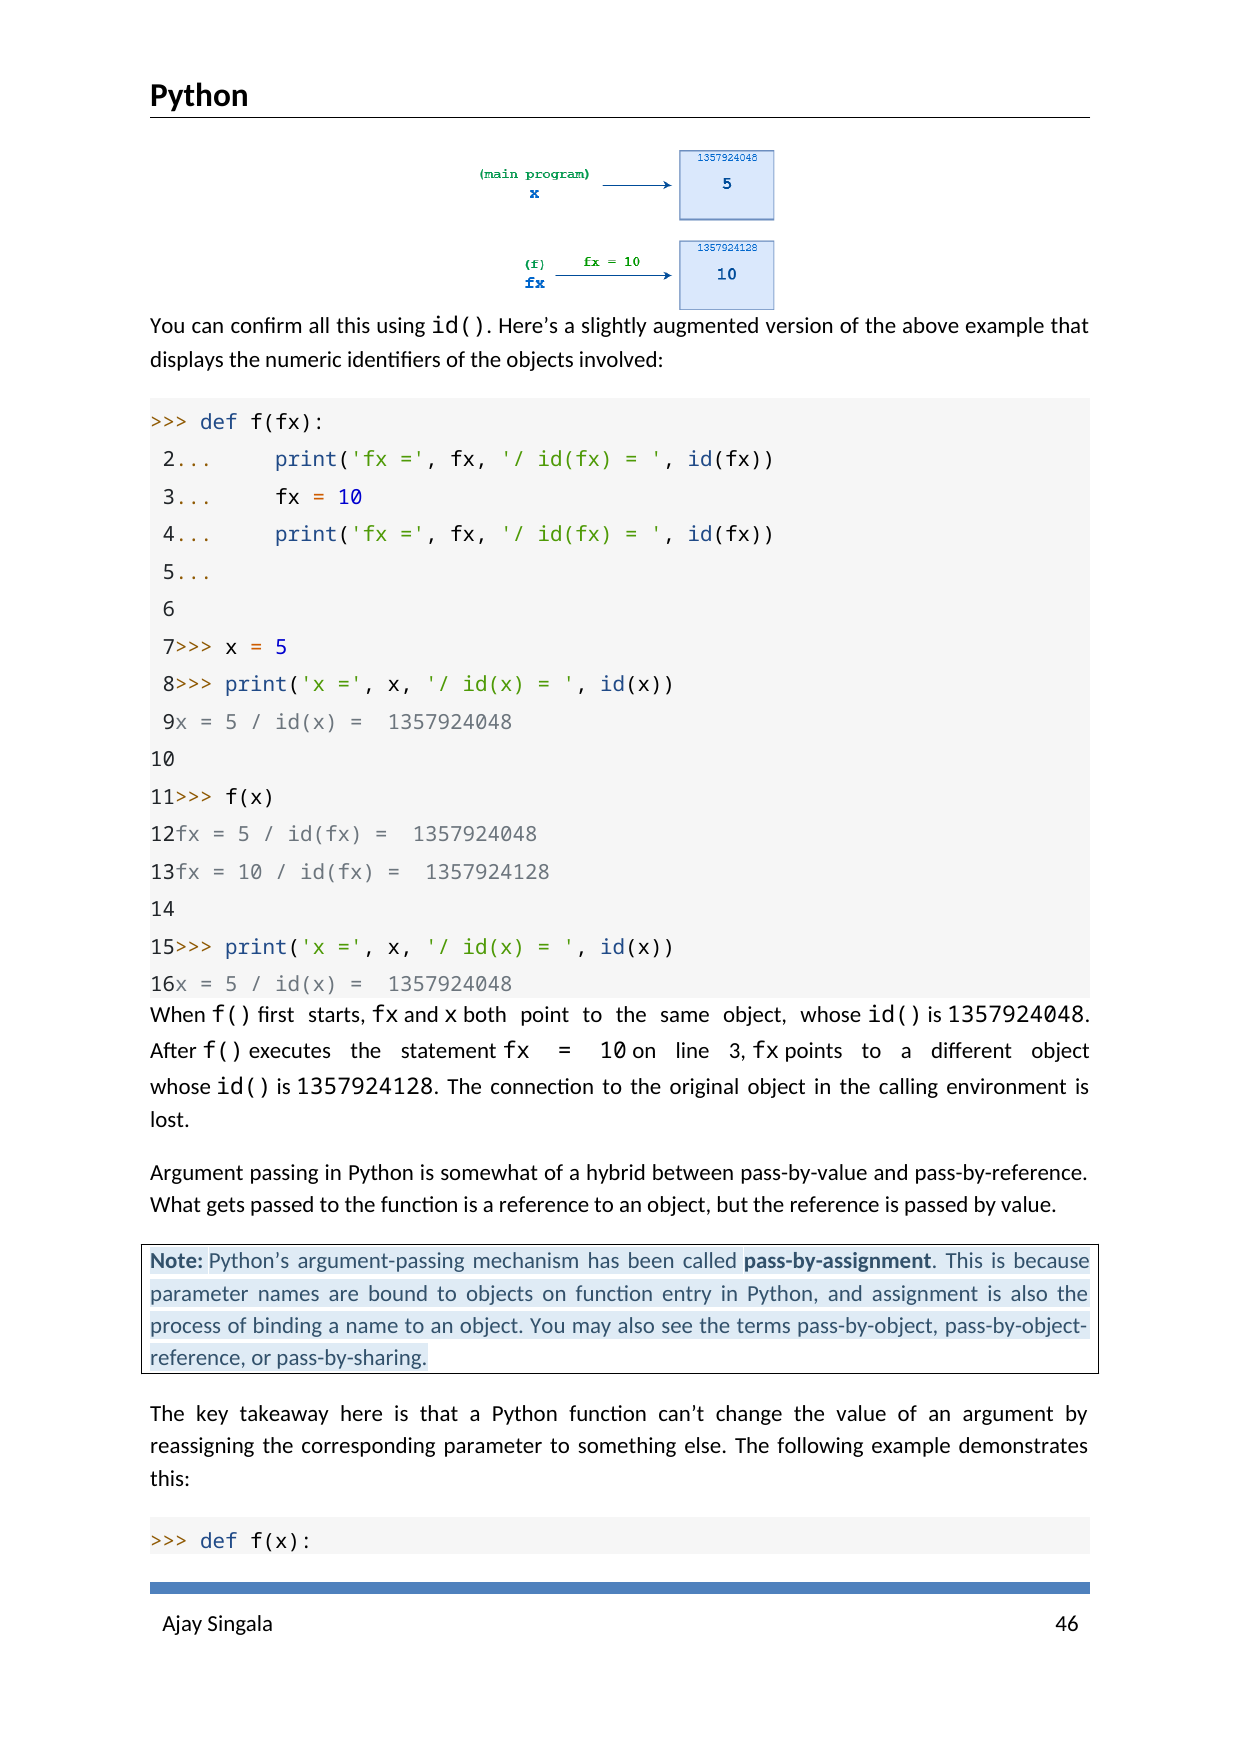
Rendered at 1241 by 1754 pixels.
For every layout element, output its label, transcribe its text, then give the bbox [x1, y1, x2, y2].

text 11>>> f(x) [150, 773, 1090, 810]
text 2... print('fx =', fx, '/ id(fx) = ', id(fx)) [150, 435, 1090, 473]
picture [465, 150, 775, 310]
text Note: Python’s argument-passing mechanism has been called pass-by-assignment. This is because parameter names are bound to objects on function entry in Python, and assignment is also the process of binding a name to an object. You may also see the terms pass-by-object, pass-by-object-reference, or pass-by-sharing. [142, 1245, 1098, 1373]
text 14 [150, 885, 1090, 923]
text The key takeaway here is that a Python function can’t change the value of an argument by reassigning the corresponding parameter to something else. The following example demonstrates this: [150, 1399, 1090, 1492]
text >>> def f(fx): [150, 398, 1090, 435]
text 4... print('fx =', fx, '/ id(fx) = ', id(fx)) [150, 510, 1090, 548]
text 9x = 5 / id(x) = 1357924048 [150, 698, 1090, 735]
text 10 [150, 735, 1090, 773]
text 7>>> x = 5 [150, 623, 1090, 660]
text 15>>> print('x =', x, '/ id(x) = ', id(x)) [150, 923, 1090, 960]
text 6 [150, 585, 1090, 623]
text When f() first starts, fx and x both point to the same object, whose id() is 1357924048. After f() executes the statement fx = 10 on line 3, fx points to a different object whose id() is 1357924128. The connection to the original object in the calling environment is lost. [150, 998, 1090, 1133]
text 8>>> print('x =', x, '/ id(x) = ', id(x)) [150, 660, 1090, 698]
text >>> def f(x): [150, 1517, 1090, 1554]
text 3... fx = 10 [150, 473, 1090, 510]
text 5... [150, 548, 1090, 585]
text 16x = 5 / id(x) = 1357924048 [150, 960, 1090, 998]
text You can confirm all this using id(). Here’s a slightly augmented version of the above example that displays the numeric identifiers of the objects involved: [150, 309, 1090, 373]
text 13fx = 10 / id(fx) = 1357924128 [150, 848, 1090, 885]
text 12fx = 5 / id(fx) = 1357924048 [150, 810, 1090, 848]
text Argument passing in Python is somewhat of a hybrid between pass-by-value and pass-by-reference. What gets passed to the function is a reference to an object, but the reference is passed by value. [150, 1158, 1090, 1218]
